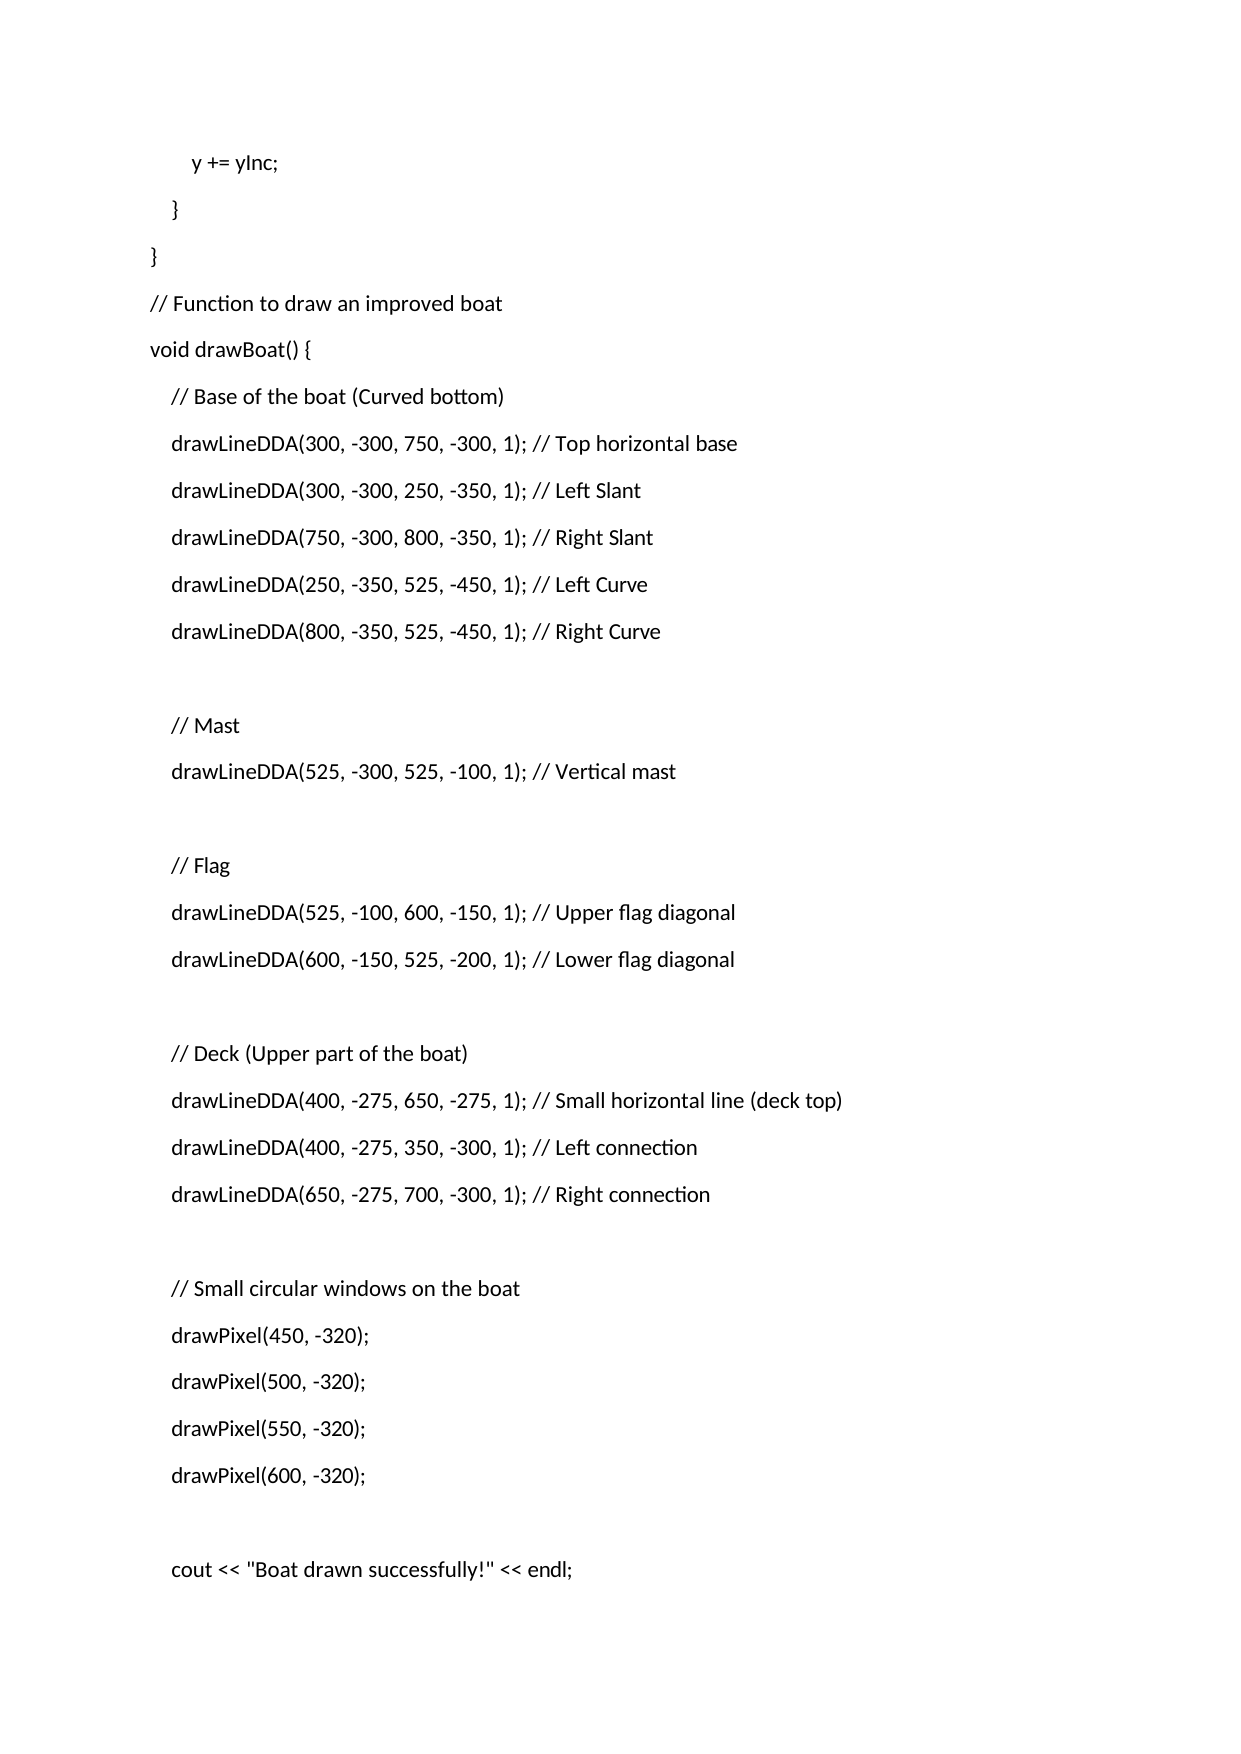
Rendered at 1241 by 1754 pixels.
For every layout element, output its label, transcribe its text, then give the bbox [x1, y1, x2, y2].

text cout << "Boat drawn successfully!" << endl; [171, 1555, 1093, 1583]
text // Flag [171, 851, 1093, 879]
text drawLineDDA(600, -150, 525, -200, 1); // Lower flag diagonal [171, 945, 1093, 973]
text drawLineDDA(300, -300, 750, -300, 1); // Top horizontal base [171, 429, 1093, 457]
text } [171, 195, 1093, 223]
text } [150, 242, 1093, 270]
text drawPixel(550, -320); [171, 1414, 1093, 1442]
text drawLineDDA(400, -275, 350, -300, 1); // Left connection [171, 1133, 1093, 1161]
text drawLineDDA(525, -300, 525, -100, 1); // Vertical mast [171, 757, 1093, 786]
text drawLineDDA(400, -275, 650, -275, 1); // Small horizontal line (deck top) [171, 1086, 1093, 1114]
text // Mast [171, 711, 1093, 739]
text drawPixel(500, -320); [171, 1368, 1093, 1395]
text drawPixel(600, -320); [171, 1461, 1093, 1489]
text drawLineDDA(800, -350, 525, -450, 1); // Right Curve [171, 617, 1093, 645]
text // Deck (Upper part of the boat) [171, 1039, 1093, 1067]
text drawLineDDA(650, -275, 700, -300, 1); // Right connection [171, 1180, 1093, 1208]
text // Small circular windows on the boat drawPixel(450, -320); [171, 1274, 651, 1349]
text drawLineDDA(300, -300, 250, -350, 1); // Left Slant [171, 476, 1093, 504]
text drawLineDDA(750, -300, 800, -350, 1); // Right Slant [171, 523, 1093, 551]
text drawLineDDA(250, -350, 525, -450, 1); // Left Curve [171, 570, 1093, 598]
text y += yInc; [191, 148, 1093, 176]
text // Base of the boat (Curved bottom) [171, 383, 1093, 410]
text // Function to draw an improved boat void drawBoat() { [150, 289, 534, 364]
text drawLineDDA(525, -100, 600, -150, 1); // Upper flag diagonal [171, 898, 1093, 927]
